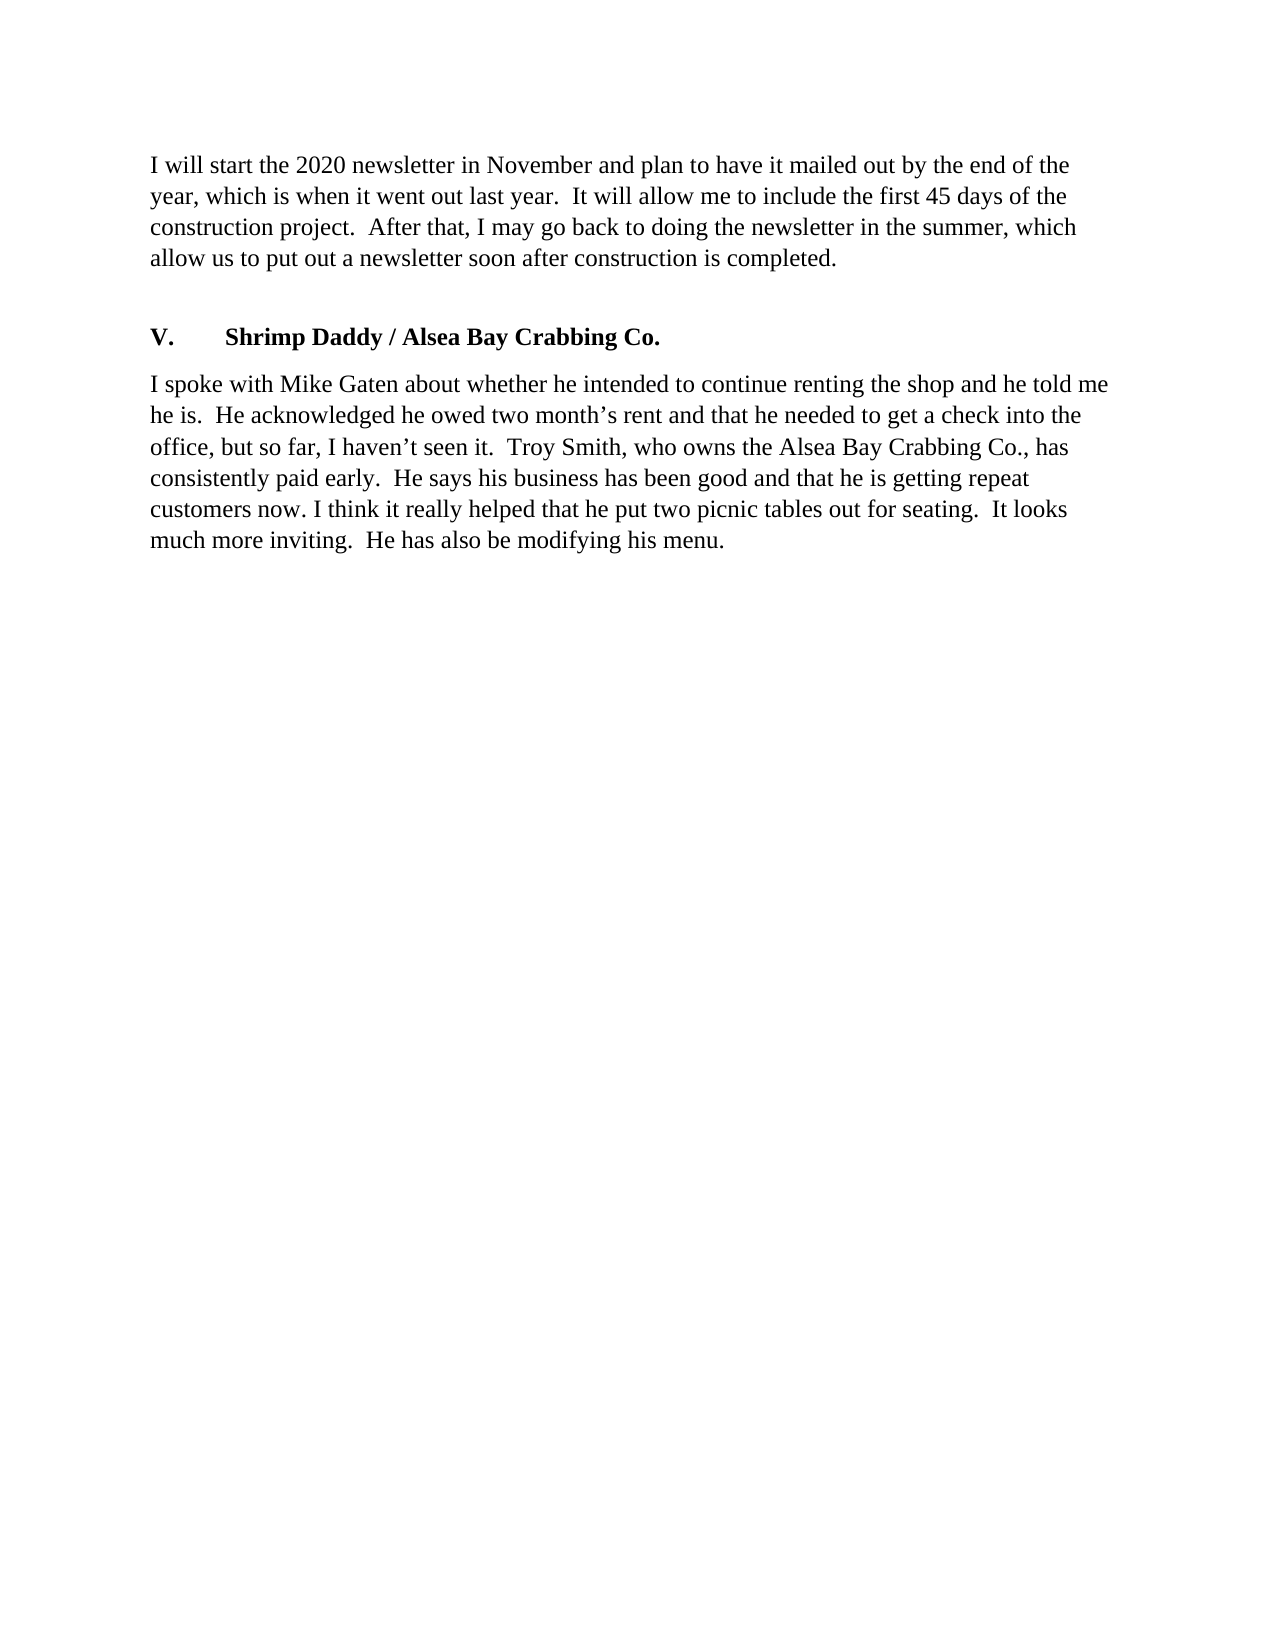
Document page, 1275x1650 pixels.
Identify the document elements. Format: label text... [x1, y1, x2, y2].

text I spoke with Mike Gaten about whether he intended to continue renting the shop and he told me he is. He acknowledged he owed two month’s rent and that he needed to get a check into the office, but so far, I haven’t seen it. Troy Smith, who owns the Alsea Bay Crabbing Co., has consistently paid early. He says his business has been good and that he is getting repeat customers now. I think it really helped that he put two picnic tables out for seating. It looks much more inviting. He has also be modifying his menu. [150, 369, 1125, 553]
text I will start the 2020 newsletter in November and plan to have it mailed out by the end of the year, which is when it went out last year. It will allow me to include the first 45 days of the construction project. After that, I may go back to doing the newsletter in the summer, which allow us to put out a newsletter soon after construction is completed. [150, 150, 1125, 272]
list Shrimp Daddy / Alsea Bay Crabbing Co. [150, 322, 1125, 351]
